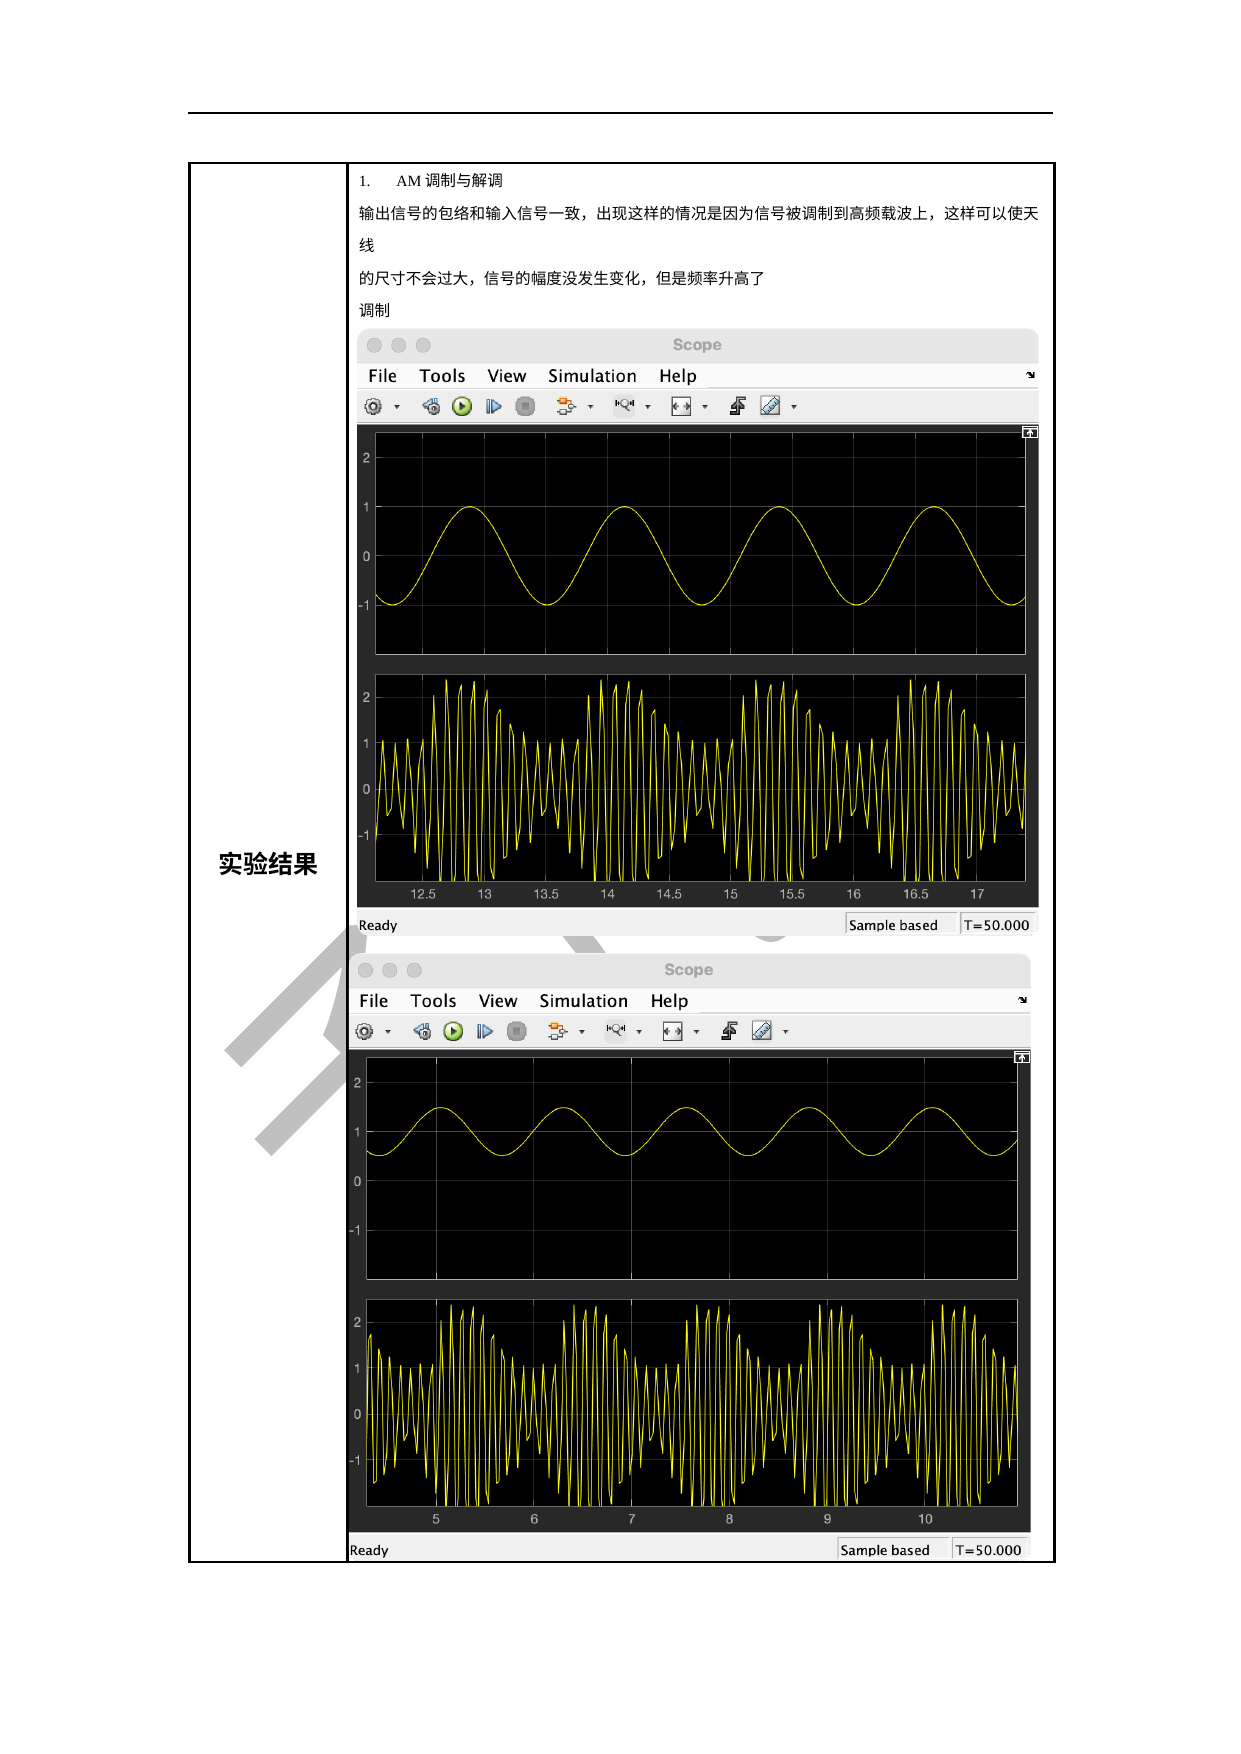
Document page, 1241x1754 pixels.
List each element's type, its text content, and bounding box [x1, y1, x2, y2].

table_cell 实验结果 [191, 164, 346, 1561]
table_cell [349, 164, 1053, 1561]
picture [348, 953, 1031, 1561]
picture [357, 328, 1039, 936]
